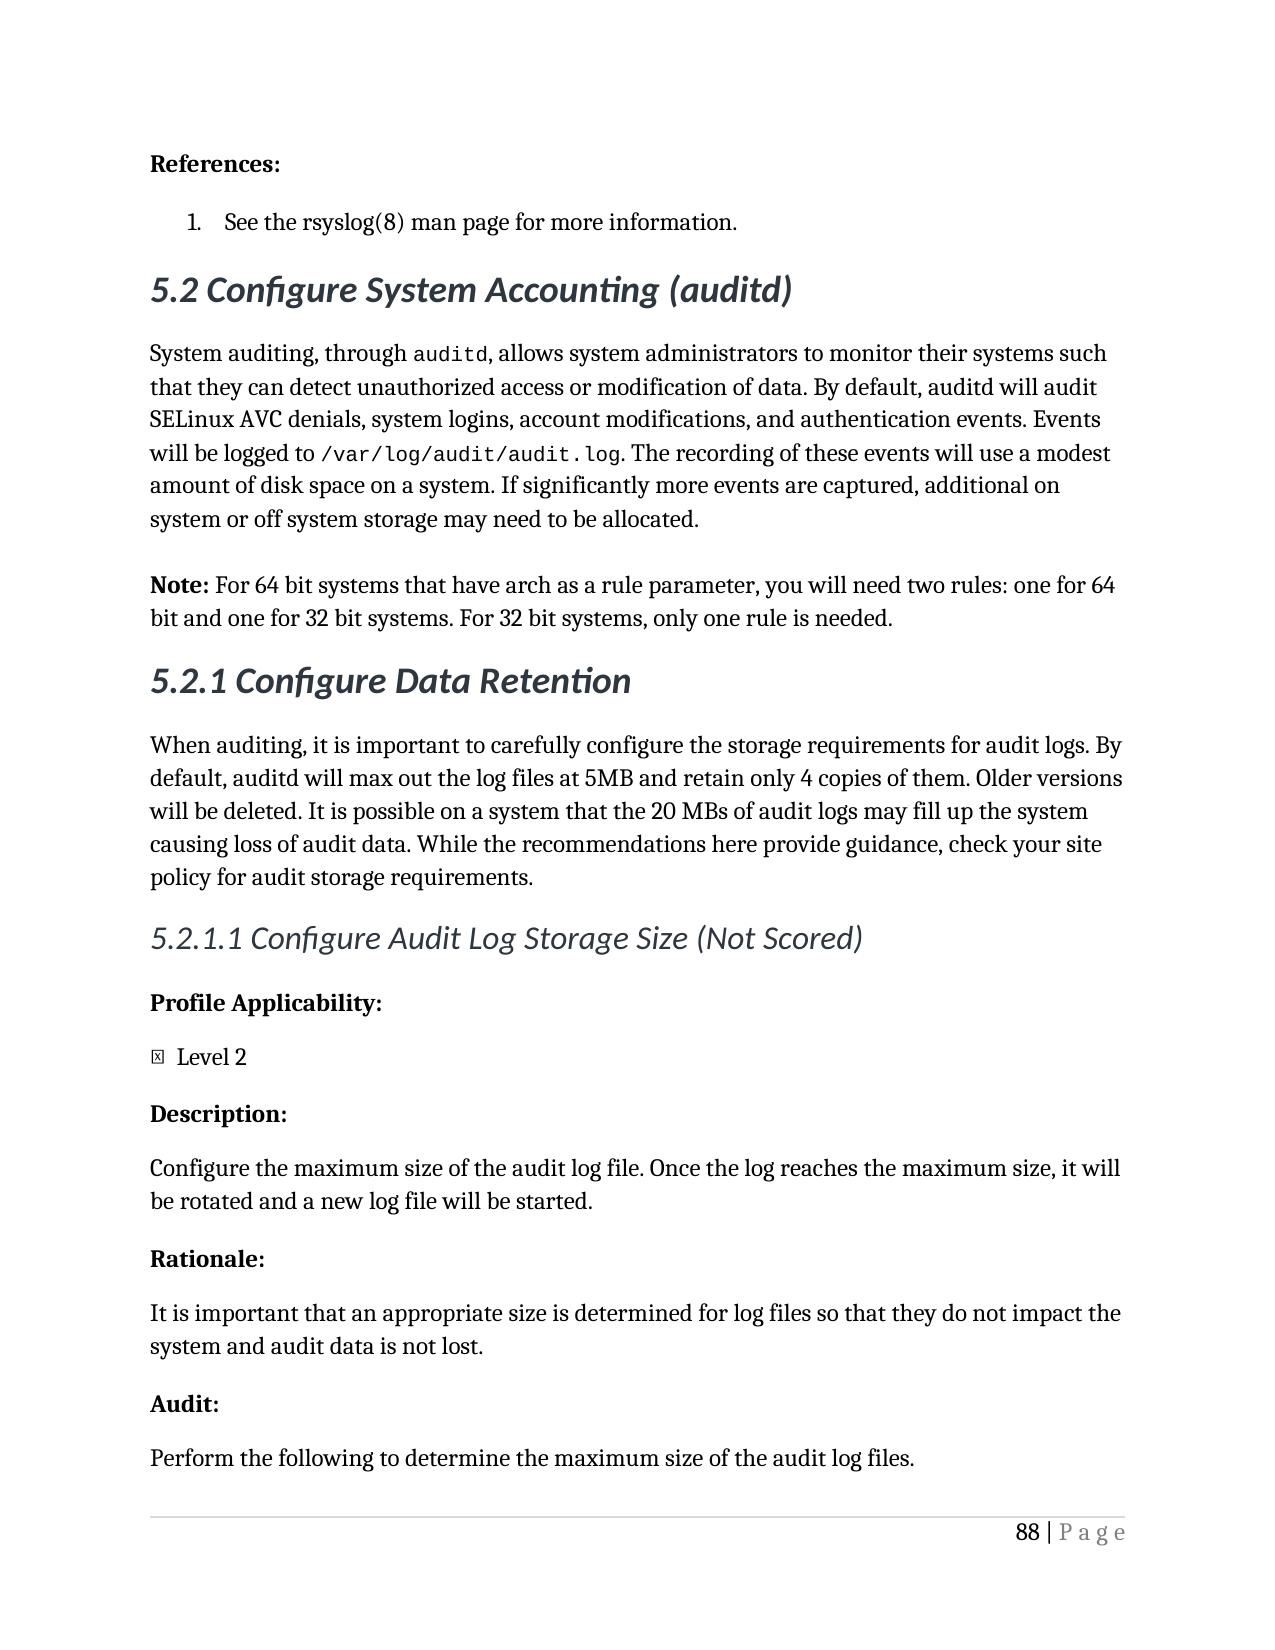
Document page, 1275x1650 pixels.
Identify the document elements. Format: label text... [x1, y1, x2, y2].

text Audit: [150, 1390, 1125, 1419]
text It is important that an appropriate size is determined for log files so that they do not impact the system and audit data is not lost. [150, 1299, 1125, 1361]
list See the rsyslog(8) man page for more information. [187, 208, 1125, 237]
text Rationale: [150, 1245, 1125, 1274]
title 5.2.1.1 Configure Audit Log Storage Size (Not Scored) [150, 917, 1125, 958]
text Configure the maximum size of the audit log file. Once the log reaches the maximum size, it will be rotated and a new log file will be started. [150, 1154, 1125, 1216]
text 5.2 Configure System Accounting (auditd) [150, 266, 1125, 312]
text Perform the following to determine the maximum size of the audit log files. [150, 1444, 1125, 1472]
text  Level 2 [150, 1042, 1125, 1071]
text References: [150, 150, 1125, 179]
text When auditing, it is important to carefully configure the storage requirements for audit logs. By default, auditd will max out the log files at 5MB and retain only 4 copies of them. Older versions will be deleted. It is possible on a system that the 20 MBs of audit logs may fill up the system causing loss of audit data. While the recommendations here provide guidance, check your site policy for audit storage requirements. [150, 731, 1125, 892]
text System auditing, through auditd, allows system administrators to monitor their systems such that they can detect unauthorized access or modification of data. By default, auditd will audit SELinux AVC denials, system logins, account modifications, and authentication events. Events will be logged to /var/log/audit/audit.log. The recording of these events will use a modest amount of disk space on a system. If significantly more events are captured, additional on system or off system storage may need to be allocated. Note: For 64 bit systems that have arch as a rule parameter, you will need two rules: one for 64 bit and one for 32 bit systems. For 32 bit systems, only one rule is needed. [150, 339, 1125, 632]
text 5.2.1 Configure Data Retention [150, 657, 1125, 703]
text Profile Applicability: [150, 989, 1125, 1017]
text Description: [150, 1100, 1125, 1129]
